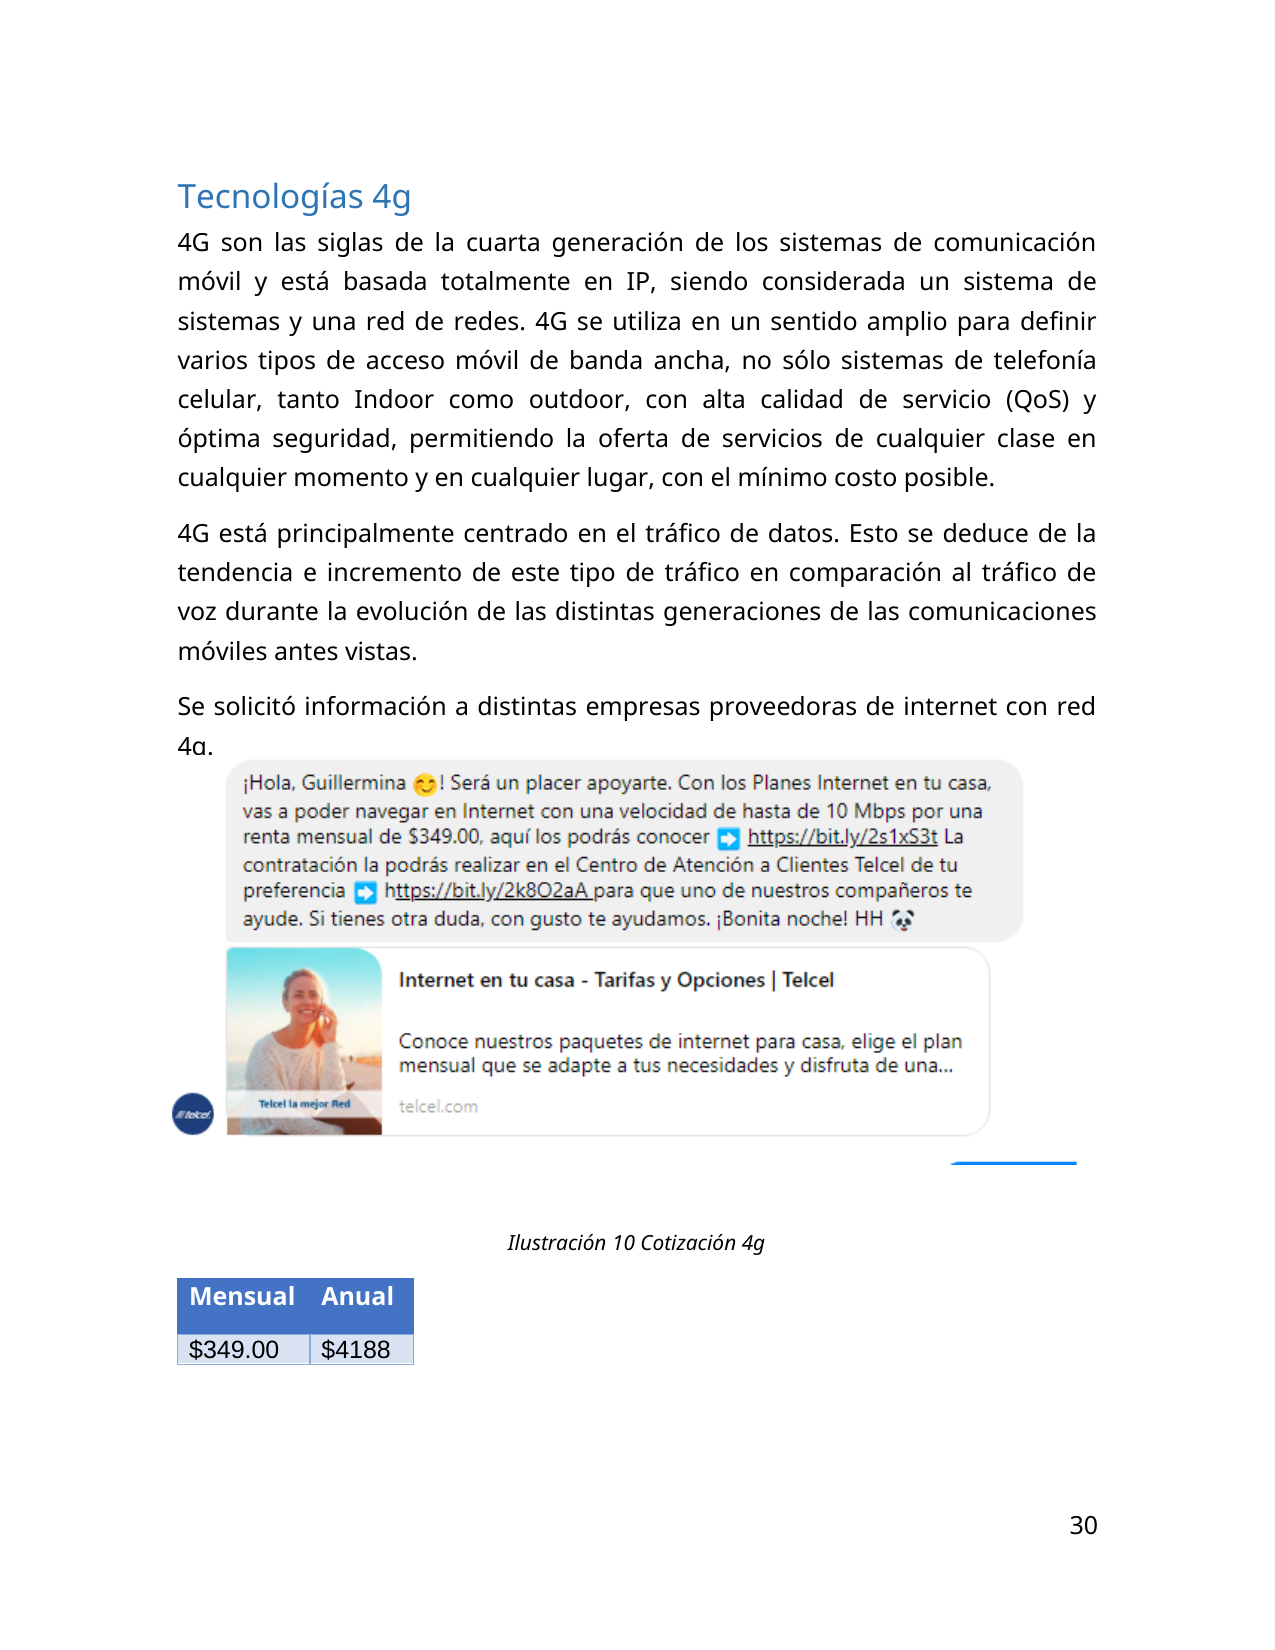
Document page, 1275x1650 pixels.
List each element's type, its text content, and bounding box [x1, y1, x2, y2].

table_header Anual [311, 1279, 413, 1334]
subtitle Tecnologías 4g [177, 173, 1098, 218]
text Ilustración 10 Cotización 4g [177, 1228, 1098, 1257]
text 4G son las siglas de la cuarta generación de los sistemas de comunicación móvil y está basada totalmente en IP, siendo considerada un sistema de sistemas y una red de redes. 4G se utiliza en un sentido amplio para definir varios tipos de acceso móvil de banda ancha, no sólo sistemas de telefonía celular, tanto Indoor como outdoor, con alta calidad de servicio (QoS) y óptima seguridad, permitiendo la oferta de servicios de cualquier clase en cualquier momento y en cualquier lugar, con el mínimo costo posible. [177, 225, 1098, 494]
picture [156, 755, 1077, 1165]
table_header Mensual [178, 1279, 309, 1334]
text 4G está principalmente centrado en el tráfico de datos. Esto se deduce de la tendencia e incremento de este tipo de tráfico en comparación al tráfico de voz durante la evolución de las distintas generaciones de las comunicaciones móviles antes vistas. [177, 516, 1098, 667]
text Se solicitó información a distintas empresas proveedoras de internet con red 4g. [177, 689, 1098, 762]
table_cell $349.00 [178, 1335, 309, 1363]
table_cell $4188 [311, 1335, 413, 1363]
